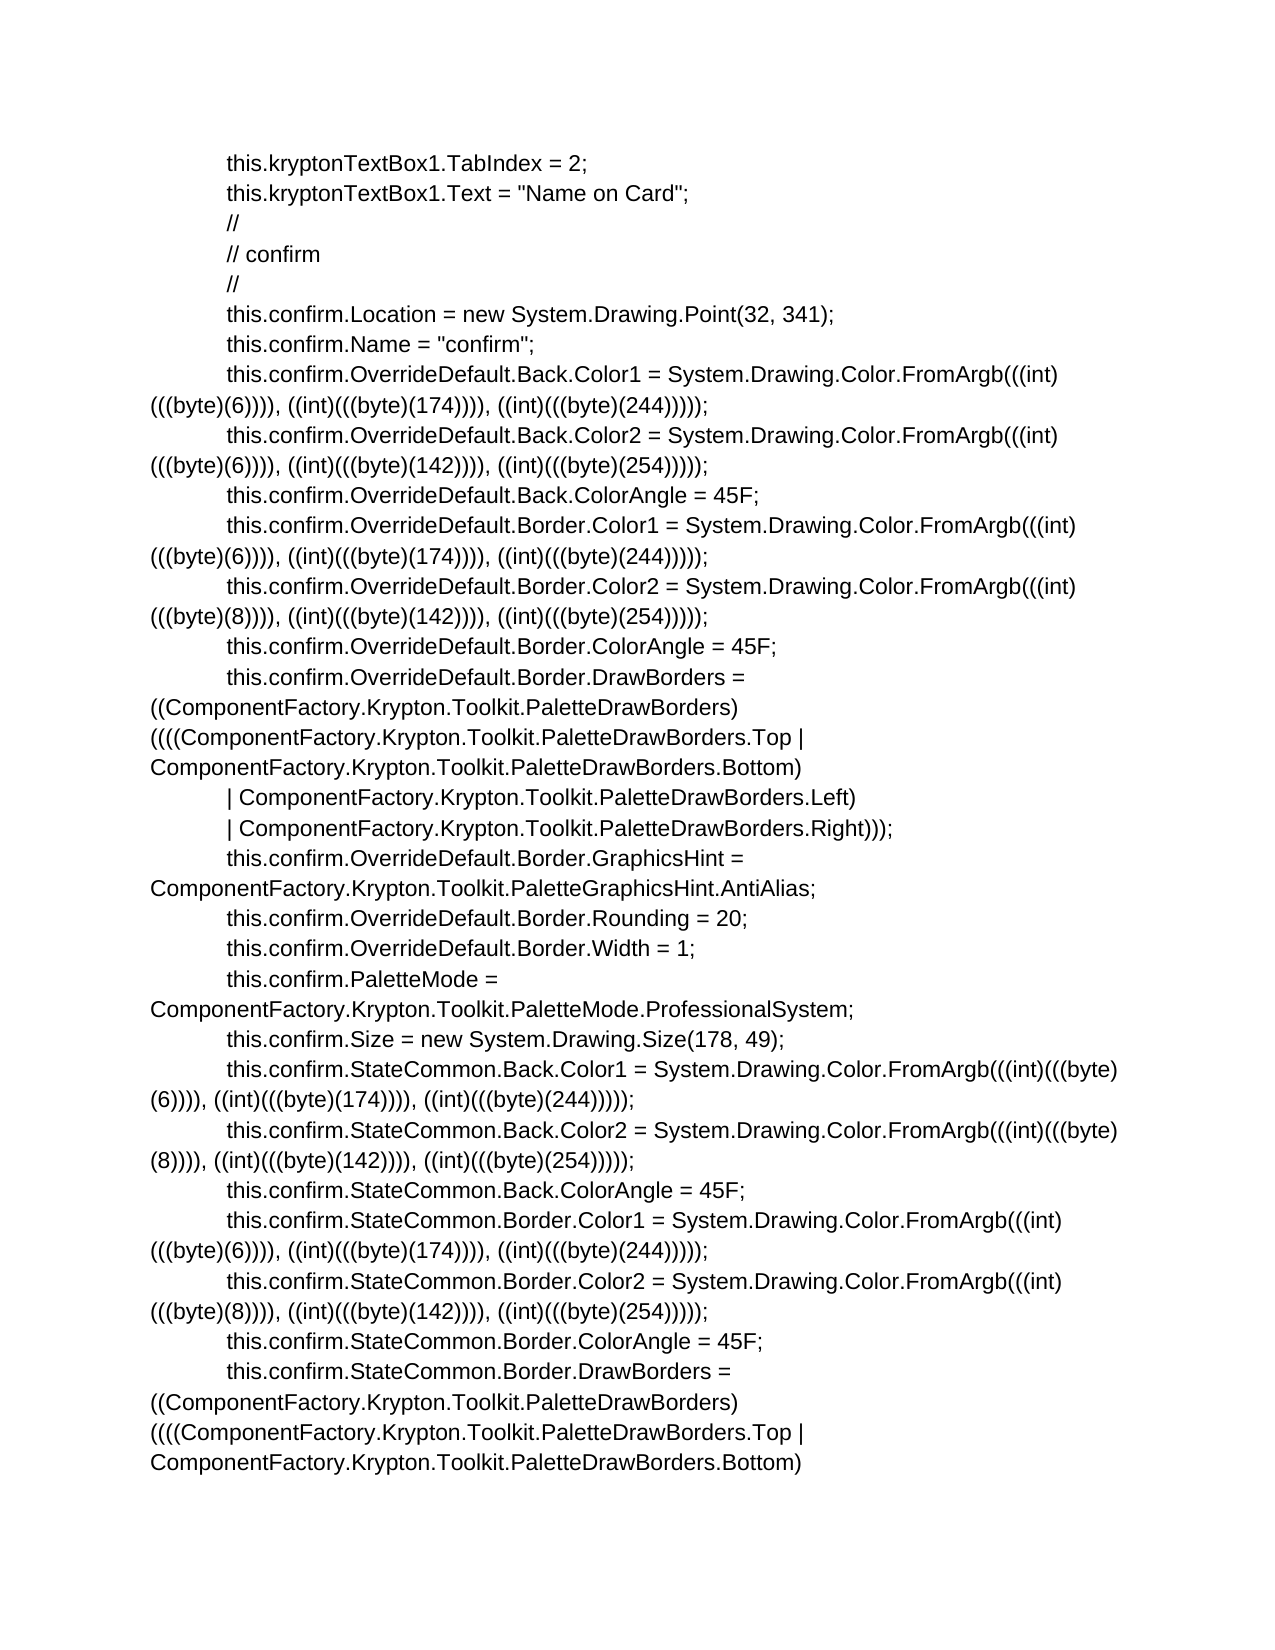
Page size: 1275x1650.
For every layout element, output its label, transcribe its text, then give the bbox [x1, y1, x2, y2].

text this.confirm.StateCommon.Border.Color2 = System.Drawing.Color.FromArgb(((int)(((byte)(8)))), ((int)(((byte)(142)))), ((int)(((byte)(254))))); [150, 1268, 1125, 1324]
text this.confirm.OverrideDefault.Border.Rounding = 20; [150, 905, 1125, 932]
text this.confirm.StateCommon.Back.Color2 = System.Drawing.Color.FromArgb(((int)(((byte)(8)))), ((int)(((byte)(142)))), ((int)(((byte)(254))))); [150, 1117, 1125, 1173]
text // confirm [150, 241, 1125, 267]
text // [150, 271, 1125, 297]
text this.confirm.OverrideDefault.Border.Width = 1; [150, 935, 1125, 962]
text this.confirm.OverrideDefault.Border.ColorAngle = 45F; [150, 633, 1125, 660]
text this.confirm.StateCommon.Border.ColorAngle = 45F; [150, 1328, 1125, 1354]
text this.confirm.PaletteMode = ComponentFactory.Krypton.Toolkit.PaletteMode.ProfessionalSystem; [150, 966, 1125, 1022]
text this.confirm.Name = "confirm"; [150, 331, 1125, 358]
text // [150, 210, 1125, 237]
text this.confirm.Size = new System.Drawing.Size(178, 49); [150, 1026, 1125, 1052]
text this.confirm.OverrideDefault.Back.Color1 = System.Drawing.Color.FromArgb(((int)(((byte)(6)))), ((int)(((byte)(174)))), ((int)(((byte)(244))))); [150, 361, 1125, 418]
text this.confirm.StateCommon.Border.DrawBorders = ((ComponentFactory.Krypton.Toolkit.PaletteDrawBorders)((((ComponentFactory.Krypton.Toolkit.PaletteDrawBorders.Top | ComponentFactory.Krypton.Toolkit.PaletteDrawBorders.Bottom) [150, 1358, 1125, 1475]
text this.confirm.StateCommon.Border.Color1 = System.Drawing.Color.FromArgb(((int)(((byte)(6)))), ((int)(((byte)(174)))), ((int)(((byte)(244))))); [150, 1207, 1125, 1264]
text this.confirm.OverrideDefault.Back.Color2 = System.Drawing.Color.FromArgb(((int)(((byte)(6)))), ((int)(((byte)(142)))), ((int)(((byte)(254))))); [150, 422, 1125, 478]
text this.confirm.Location = new System.Drawing.Point(32, 341); [150, 301, 1125, 327]
text this.confirm.OverrideDefault.Border.GraphicsHint = ComponentFactory.Krypton.Toolkit.PaletteGraphicsHint.AntiAlias; [150, 845, 1125, 901]
text this.confirm.OverrideDefault.Border.Color1 = System.Drawing.Color.FromArgb(((int)(((byte)(6)))), ((int)(((byte)(174)))), ((int)(((byte)(244))))); [150, 512, 1125, 569]
text this.confirm.OverrideDefault.Back.ColorAngle = 45F; [150, 482, 1125, 509]
text this.kryptonTextBox1.TabIndex = 2; [150, 150, 1125, 176]
text | ComponentFactory.Krypton.Toolkit.PaletteDrawBorders.Right))); [150, 814, 1125, 841]
text this.kryptonTextBox1.Text = "Name on Card"; [150, 180, 1125, 207]
text this.confirm.OverrideDefault.Border.DrawBorders = ((ComponentFactory.Krypton.Toolkit.PaletteDrawBorders)((((ComponentFactory.Krypton.Toolkit.PaletteDrawBorders.Top | ComponentFactory.Krypton.Toolkit.PaletteDrawBorders.Bottom) [150, 663, 1125, 781]
text | ComponentFactory.Krypton.Toolkit.PaletteDrawBorders.Left) [150, 784, 1125, 811]
text this.confirm.OverrideDefault.Border.Color2 = System.Drawing.Color.FromArgb(((int)(((byte)(8)))), ((int)(((byte)(142)))), ((int)(((byte)(254))))); [150, 573, 1125, 629]
text this.confirm.StateCommon.Back.Color1 = System.Drawing.Color.FromArgb(((int)(((byte)(6)))), ((int)(((byte)(174)))), ((int)(((byte)(244))))); [150, 1056, 1125, 1113]
text this.confirm.StateCommon.Back.ColorAngle = 45F; [150, 1177, 1125, 1203]
